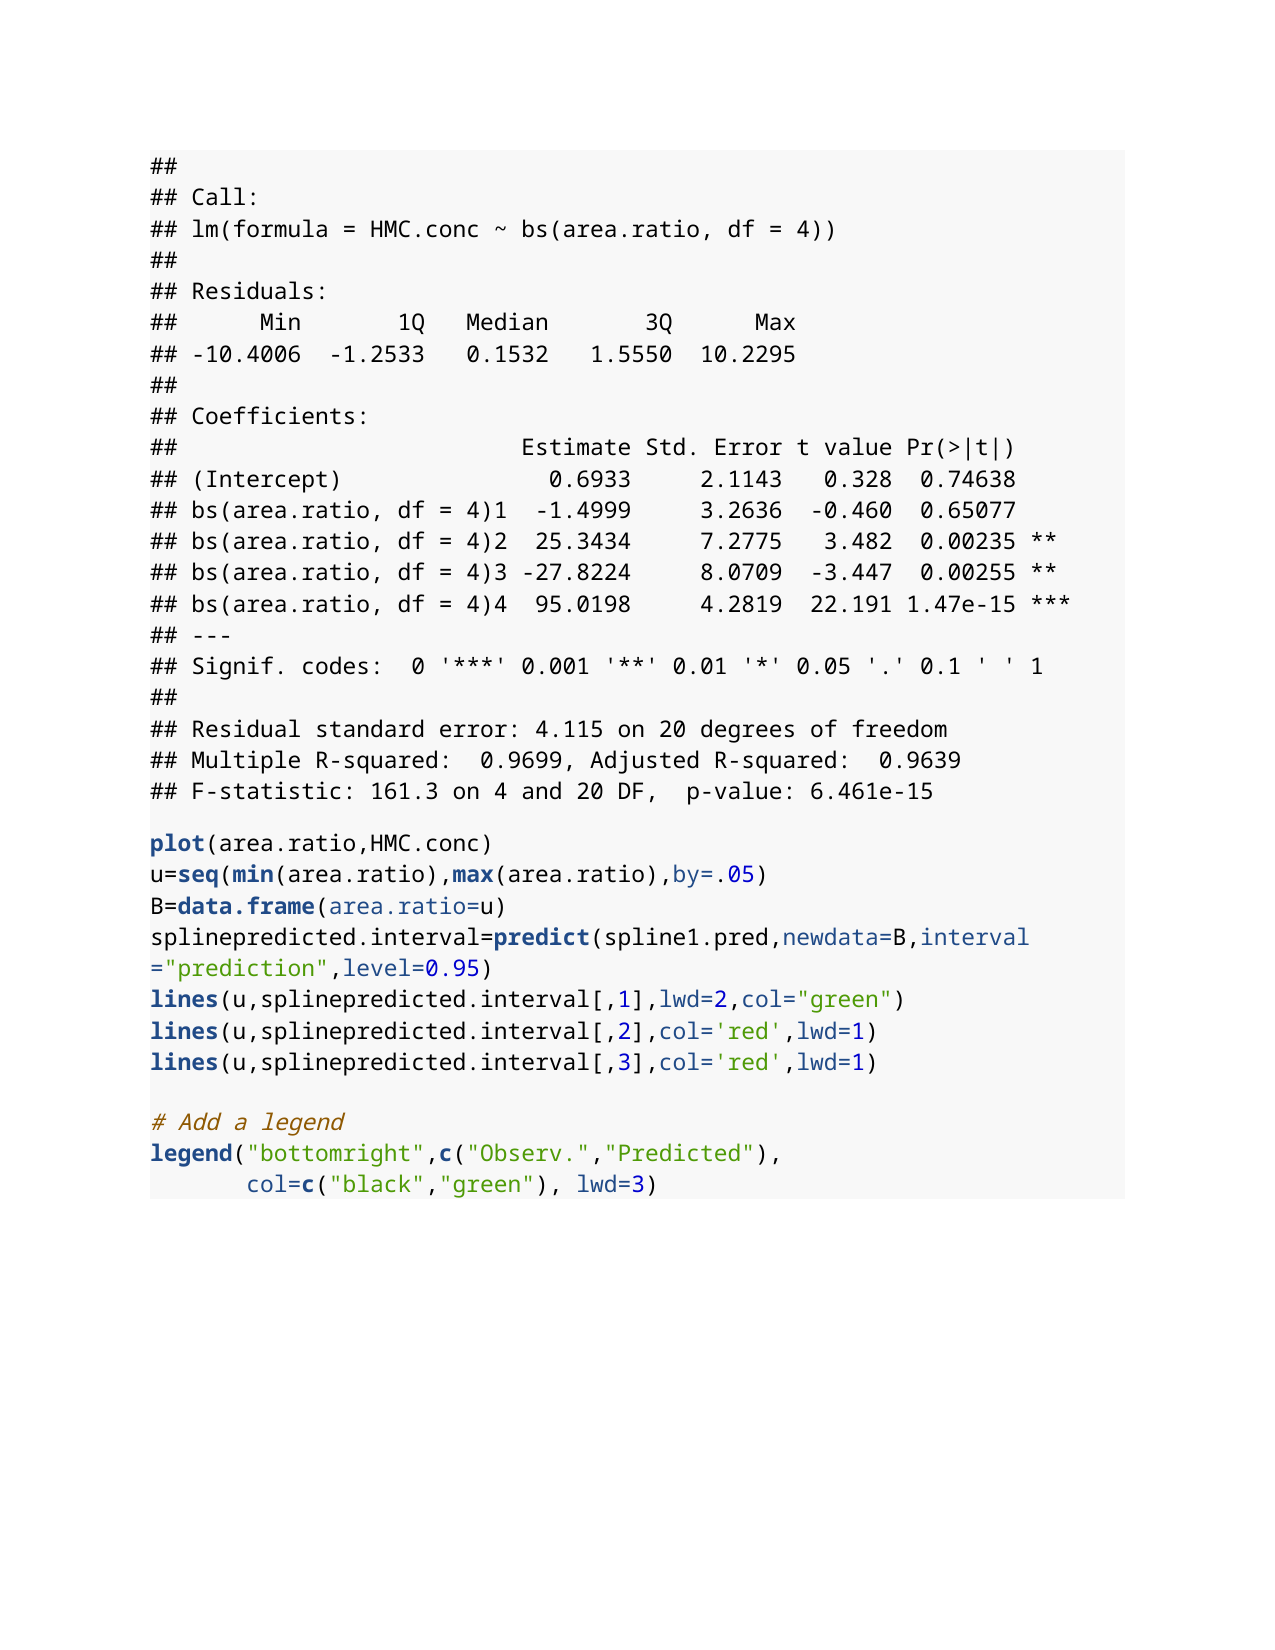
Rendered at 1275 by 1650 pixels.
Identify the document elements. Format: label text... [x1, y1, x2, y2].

text plot(area.ratio,HMC.conc) u=seq(min(area.ratio),max(area.ratio),by=.05) B=data.frame(area.ratio=u) splinepredicted.interval=predict(spline1.pred,newdata=B,interval ="prediction",level=0.95) lines(u,splinepredicted.interval[,1],lwd=2,col="green") lines(u,splinepredicted.interval[,2],col='red',lwd=1) lines(u,splinepredicted.interval[,3],col='red',lwd=1) # Add a legend legend("bottomright",c("Observ.","Predicted"), col=c("black","green"), lwd=3) [150, 827, 1125, 1199]
text ## ## Call: ## lm(formula = HMC.conc ~ bs(area.ratio, df = 4)) ## ## Residuals: ## Min 1Q Median 3Q Max ## -10.4006 -1.2533 0.1532 1.5550 10.2295 ## ## Coefficients: ## Estimate Std. Error t value Pr(>|t|) ## (Intercept) 0.6933 2.1143 0.328 0.74638 ## bs(area.ratio, df = 4)1 -1.4999 3.2636 -0.460 0.65077 ## bs(area.ratio, df = 4)2 25.3434 7.2775 3.482 0.00235 ** ## bs(area.ratio, df = 4)3 -27.8224 8.0709 -3.447 0.00255 ** ## bs(area.ratio, df = 4)4 95.0198 4.2819 22.191 1.47e-15 *** ## --- ## Signif. codes: 0 '***' 0.001 '**' 0.01 '*' 0.05 '.' 0.1 ' ' 1 ## ## Residual standard error: 4.115 on 20 degrees of freedom ## Multiple R-squared: 0.9699, Adjusted R-squared: 0.9639 ## F-statistic: 161.3 on 4 and 20 DF, p-value: 6.461e-15 [150, 150, 1125, 806]
